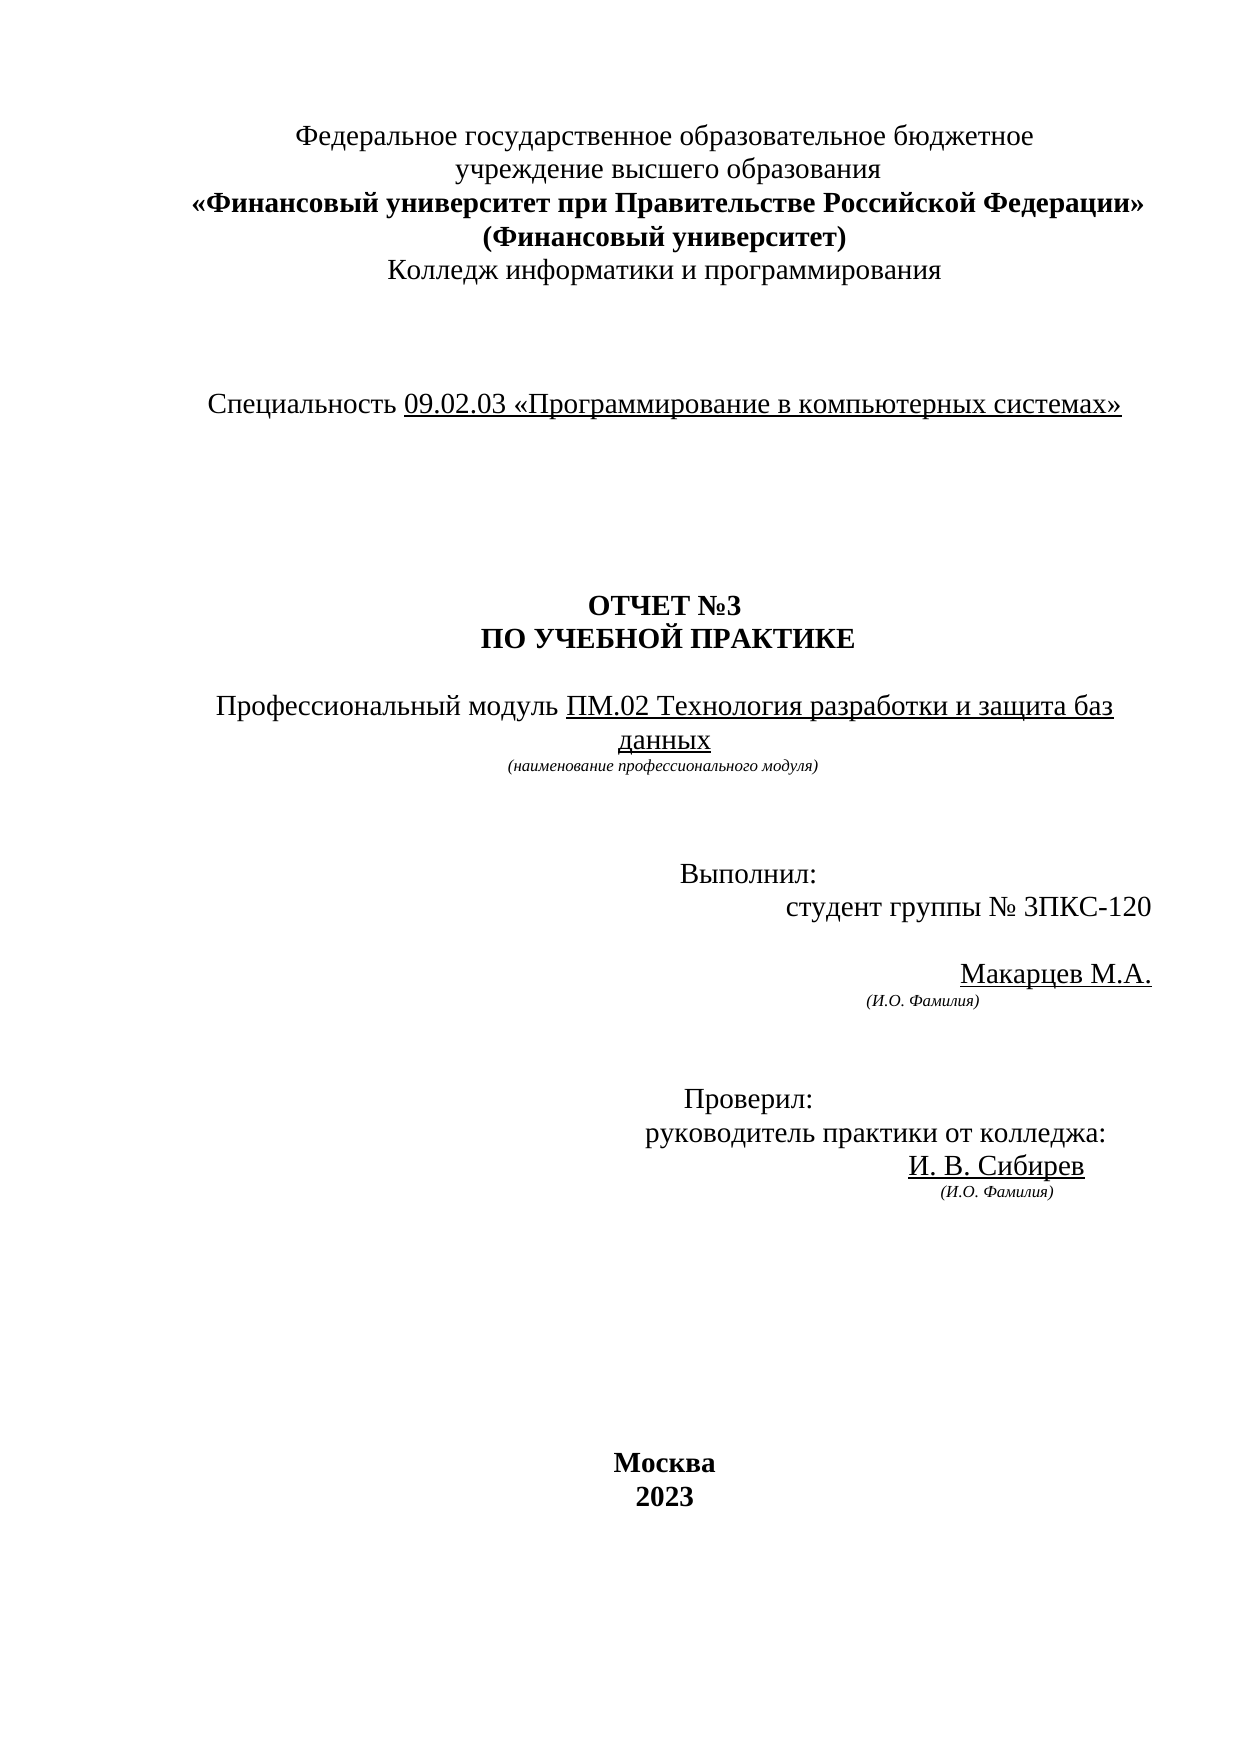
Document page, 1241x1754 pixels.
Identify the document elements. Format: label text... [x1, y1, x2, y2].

text И. В. Сибирев [767, 1148, 1152, 1182]
text (И.О. Фамилия) [841, 990, 1152, 1024]
text ОТЧЕТ №3 [177, 588, 1152, 621]
text Колледж информатики и программирования [177, 252, 1152, 286]
text Специальность 09.02.03 «Программирование в компьютерных системах» [177, 386, 1152, 420]
text «Финансовый университет при Правительстве Российской Федерации» [177, 185, 1152, 219]
text Федеральное государственное образовательное бюджетное [177, 118, 1152, 152]
text (И.О. Фамилия) [472, 1182, 1152, 1215]
text Выполнил: [177, 856, 1152, 889]
text Профессиональный модуль ПМ.02 Технология разработки и защита баз данных [177, 688, 1152, 755]
text 2023 [177, 1479, 1152, 1512]
text (Финансовый университет) [177, 219, 1152, 252]
text Макарцев М.А. [177, 957, 1152, 990]
text Проверил: [177, 1081, 1152, 1115]
text (наименование профессионального модуля) [177, 755, 1152, 789]
text ПО УЧЕБНОЙ ПРАКТИКЕ [177, 621, 1152, 655]
text руководитель практики от колледжа: [177, 1115, 1152, 1148]
text Москва [177, 1445, 1152, 1479]
text учреждение высшего образования [177, 152, 1152, 185]
text студент группы № 3ПКС-120 [177, 889, 1152, 923]
